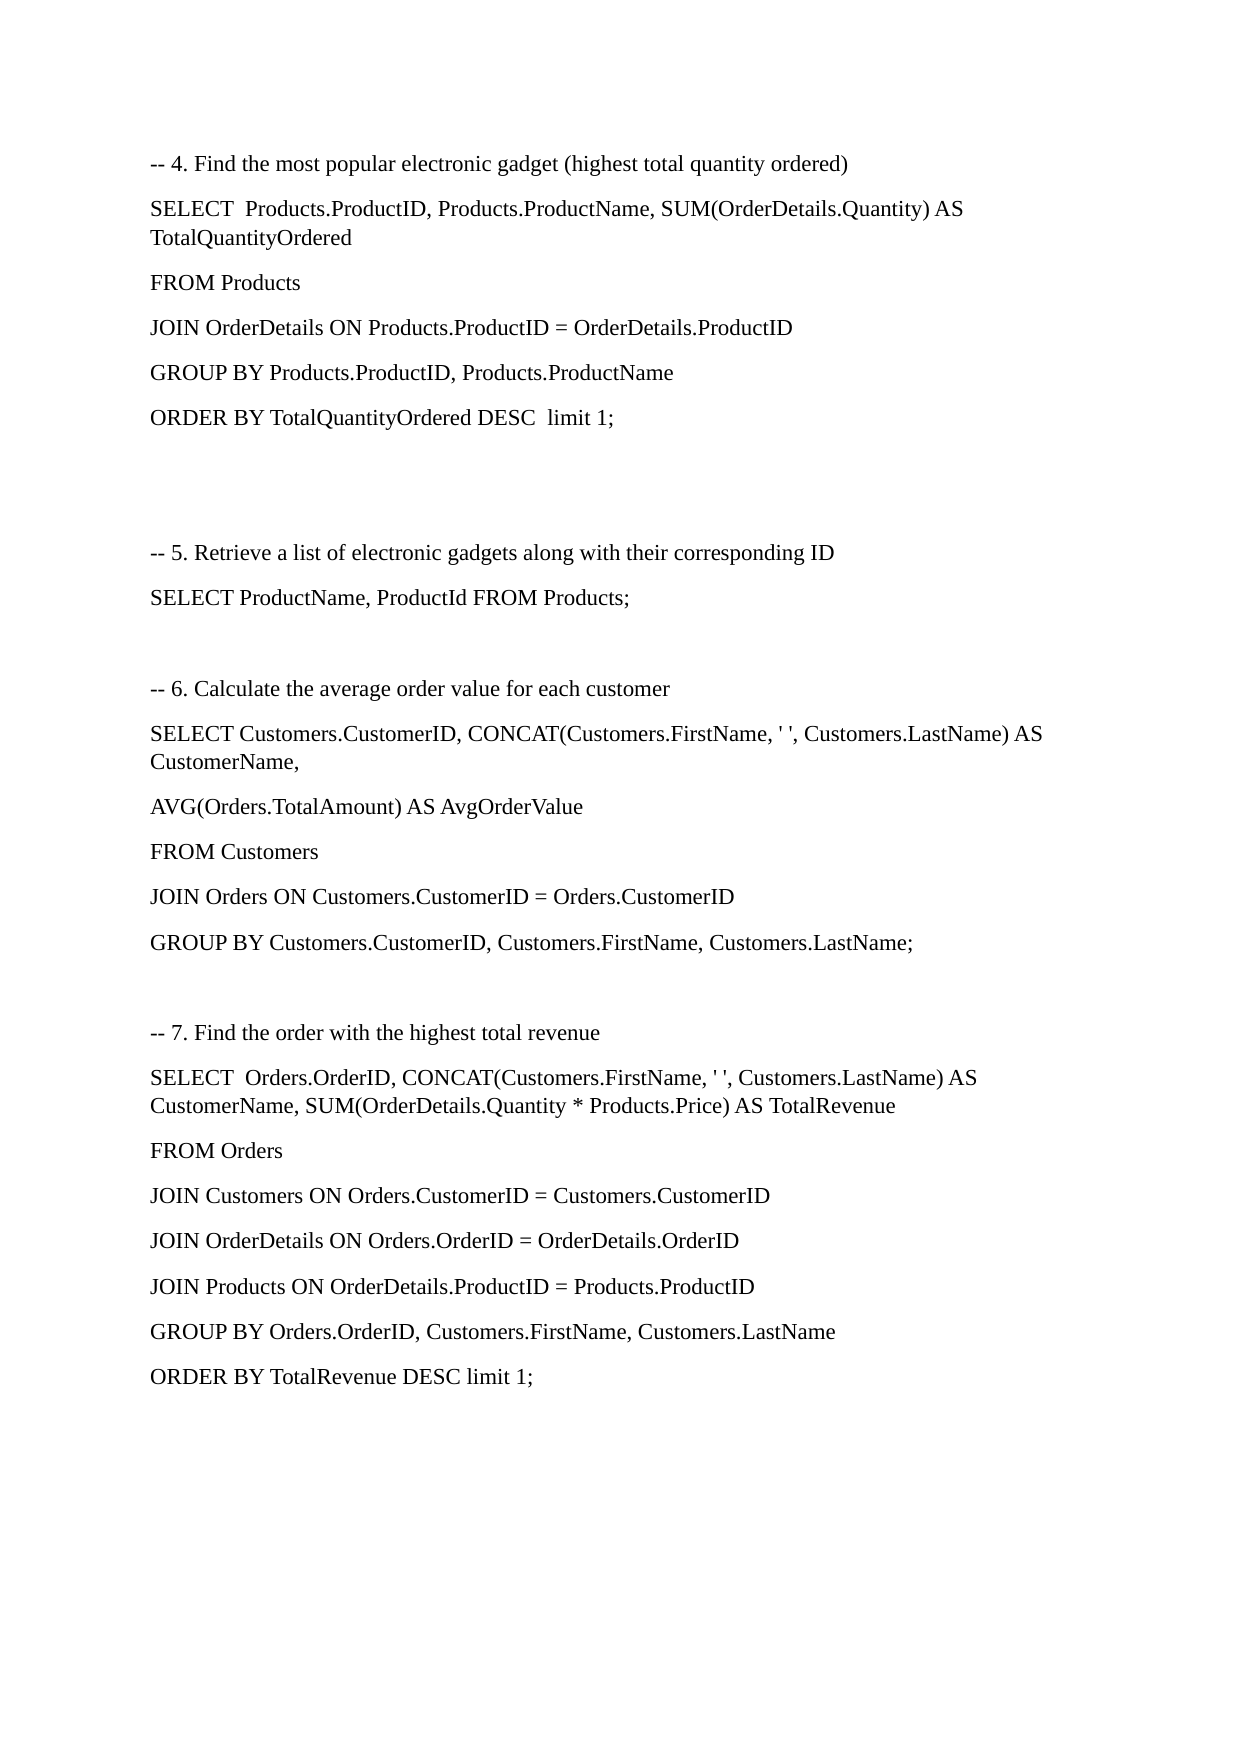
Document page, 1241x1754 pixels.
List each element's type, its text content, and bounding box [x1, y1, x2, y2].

text AVG(Orders.TotalAmount) AS AvgOrderValue [150, 793, 1090, 819]
text SELECT Orders.OrderID, CONCAT(Customers.FirstName, ' ', Customers.LastName) AS CustomerName, SUM(OrderDetails.Quantity * Products.Price) AS TotalRevenue [150, 1064, 1090, 1119]
text FROM Customers [150, 838, 1090, 865]
text JOIN Customers ON Orders.CustomerID = Customers.CustomerID [150, 1182, 1090, 1209]
text JOIN OrderDetails ON Orders.OrderID = OrderDetails.OrderID [150, 1228, 1090, 1254]
text SELECT Products.ProductID, Products.ProductName, SUM(OrderDetails.Quantity) AS TotalQuantityOrdered [150, 195, 1090, 250]
text FROM Products [150, 269, 1090, 295]
text SELECT ProductName, ProductId FROM Products; [150, 584, 1090, 611]
text FROM Orders [150, 1137, 1090, 1164]
text GROUP BY Products.ProductID, Products.ProductName [150, 359, 1090, 385]
text JOIN OrderDetails ON Products.ProductID = OrderDetails.ProductID [150, 314, 1090, 340]
text -- 5. Retrieve a list of electronic gadgets along with their corresponding ID [150, 539, 1090, 566]
text GROUP BY Orders.OrderID, Customers.FirstName, Customers.LastName [150, 1318, 1090, 1344]
text -- 7. Find the order with the highest total revenue [150, 1019, 1090, 1045]
text -- 4. Find the most popular electronic gadget (highest total quantity ordered) [150, 150, 1090, 176]
text JOIN Products ON OrderDetails.ProductID = Products.ProductID [150, 1273, 1090, 1299]
text SELECT Customers.CustomerID, CONCAT(Customers.FirstName, ' ', Customers.LastName) AS CustomerName, [150, 720, 1090, 774]
text GROUP BY Customers.CustomerID, Customers.FirstName, Customers.LastName; [150, 928, 1090, 955]
text -- 6. Calculate the average order value for each customer [150, 674, 1090, 701]
text ORDER BY TotalRevenue DESC limit 1; [150, 1363, 1090, 1389]
text ORDER BY TotalQuantityOrdered DESC limit 1; [150, 404, 1090, 430]
text JOIN Orders ON Customers.CustomerID = Orders.CustomerID [150, 883, 1090, 910]
